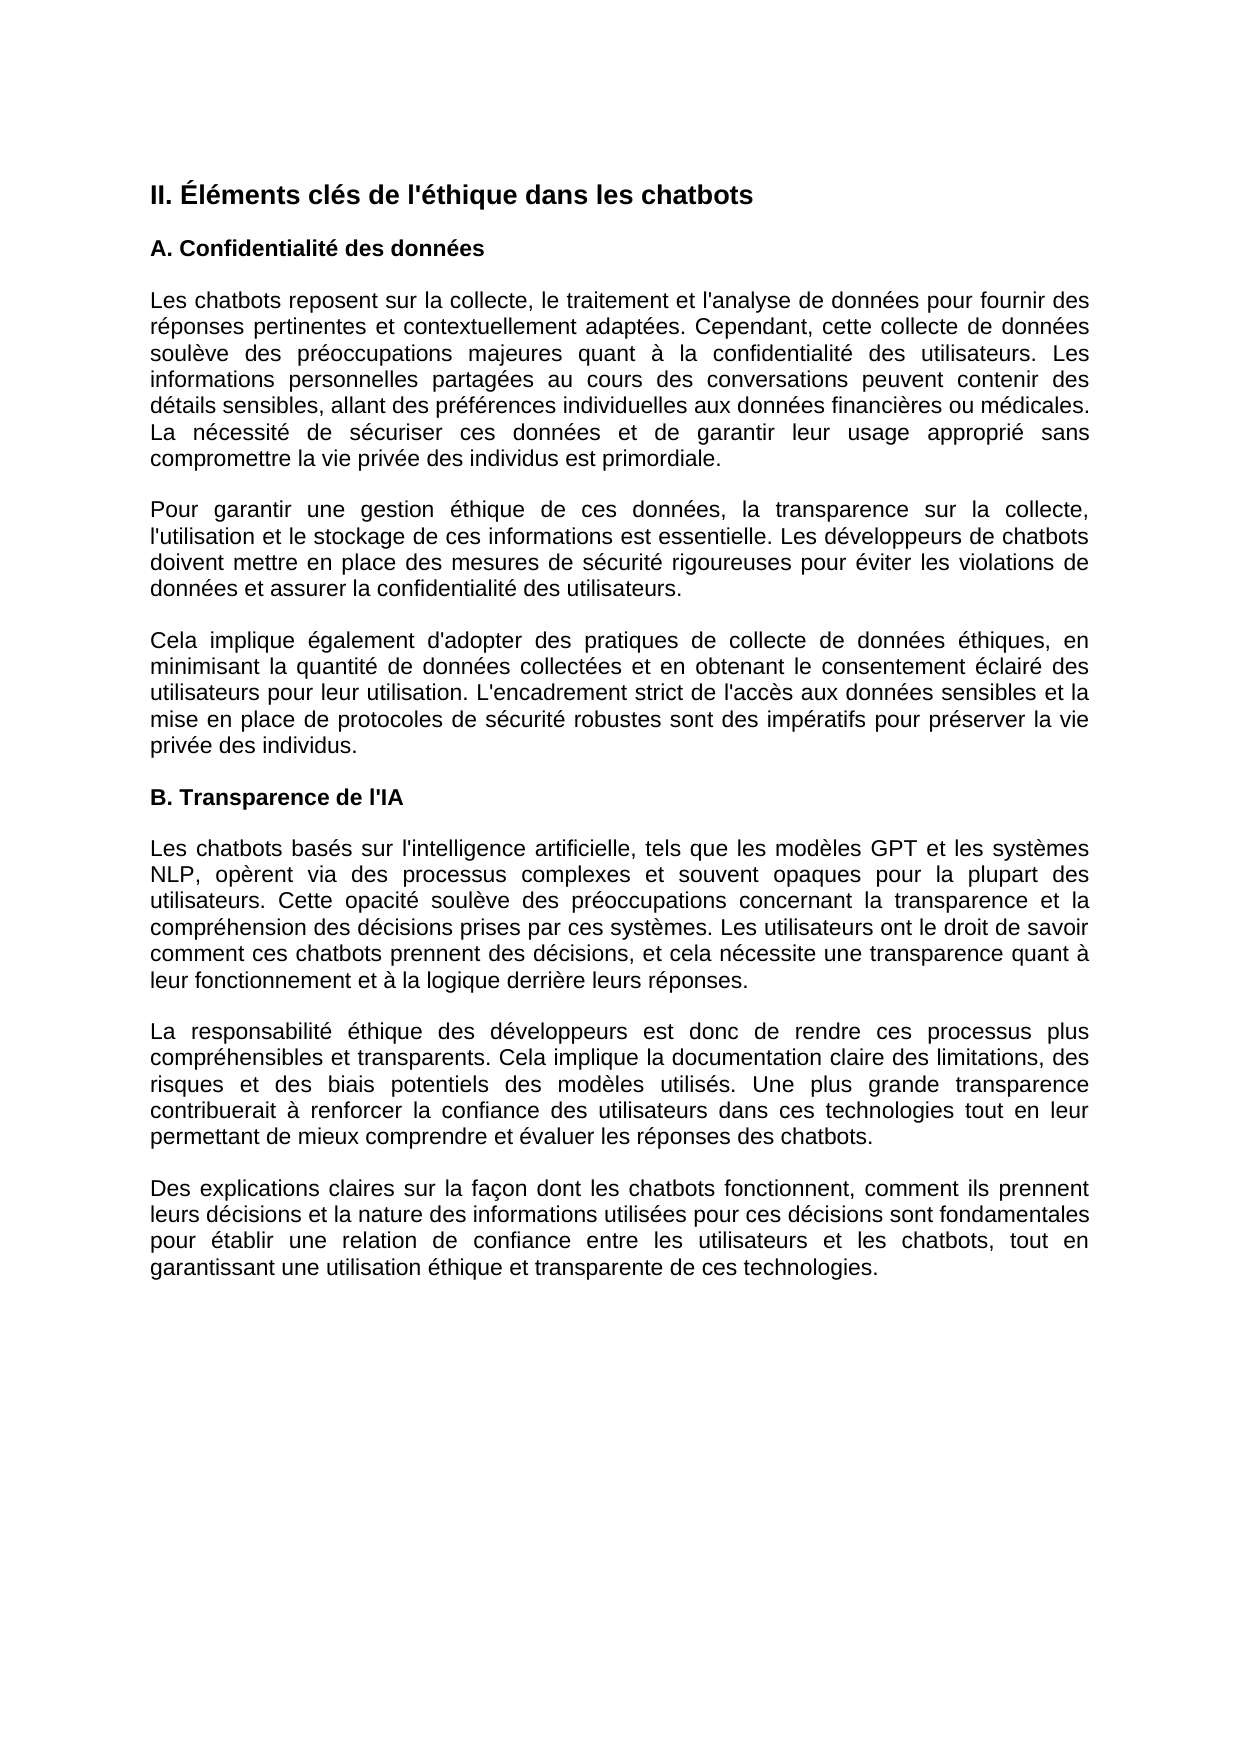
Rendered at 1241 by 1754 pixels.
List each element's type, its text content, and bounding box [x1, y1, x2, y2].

text Pour garantir une gestion éthique de ces données, la transparence sur la collecte, l'utilisation et le stockage de ces informations est essentielle. Les développeurs de chatbots doivent mettre en place des mesures de sécurité rigoureuses pour éviter les violations de données et assurer la confidentialité des utilisateurs. [150, 496, 1090, 602]
text Les chatbots reposent sur la collecte, le traitement et l'analyse de données pour fournir des réponses pertinentes et contextuellement adaptées. Cependant, cette collecte de données soulève des préoccupations majeures quant à la confidentialité des utilisateurs. Les informations personnelles partagées au cours des conversations peuvent contenir des détails sensibles, allant des préférences individuelles aux données financières ou médicales. La nécessité de sécuriser ces données et de garantir leur usage approprié sans compromettre la vie privée des individus est primordiale. [150, 287, 1090, 471]
subtitle B. Transparence de l'IA [150, 783, 1090, 810]
subtitle II. Éléments clés de l'éthique dans les chatbots [150, 179, 1090, 210]
text Des explications claires sur la façon dont les chatbots fonctionnent, comment ils prennent leurs décisions et la nature des informations utilisées pour ces décisions sont fondamentales pour établir une relation de confiance entre les utilisateurs et les chatbots, tout en garantissant une utilisation éthique et transparente de ces technologies. [150, 1175, 1090, 1280]
text Cela implique également d'adopter des pratiques de collecte de données éthiques, en minimisant la quantité de données collectées et en obtenant le consentement éclairé des utilisateurs pour leur utilisation. L'encadrement strict de l'accès aux données sensibles et la mise en place de protocoles de sécurité robustes sont des impératifs pour préserver la vie privée des individus. [150, 627, 1090, 758]
text Les chatbots basés sur l'intelligence artificielle, tels que les modèles GPT et les systèmes NLP, opèrent via des processus complexes et souvent opaques pour la plupart des utilisateurs. Cette opacité soulève des préoccupations concernant la transparence et la compréhension des décisions prises par ces systèmes. Les utilisateurs ont le droit de savoir comment ces chatbots prennent des décisions, et cela nécessite une transparence quant à leur fonctionnement et à la logique derrière leurs réponses. [150, 835, 1090, 993]
text La responsabilité éthique des développeurs est donc de rendre ces processus plus compréhensibles et transparents. Cela implique la documentation claire des limitations, des risques et des biais potentiels des modèles utilisés. Une plus grande transparence contribuerait à renforcer la confiance des utilisateurs dans ces technologies tout en leur permettant de mieux comprendre et évaluer les réponses des chatbots. [150, 1018, 1090, 1150]
subtitle A. Confidentialité des données [150, 235, 1090, 262]
